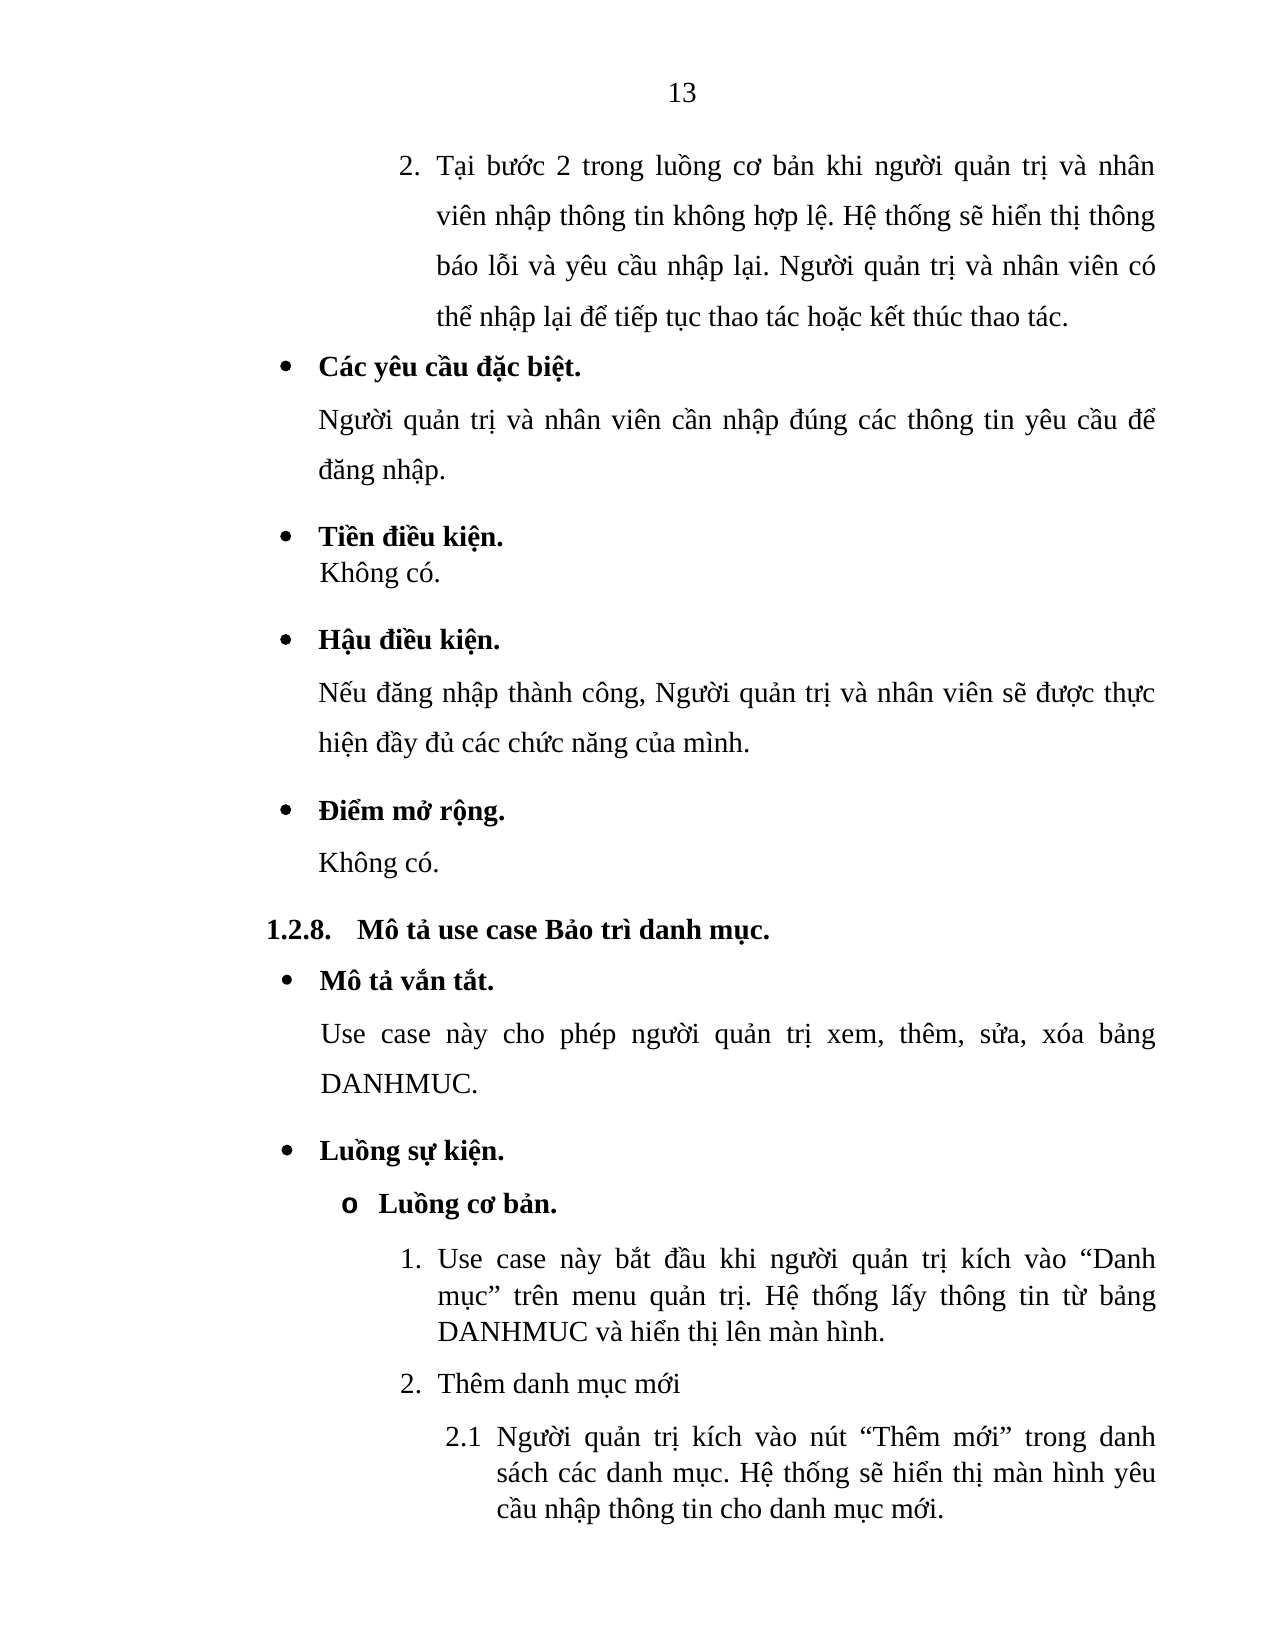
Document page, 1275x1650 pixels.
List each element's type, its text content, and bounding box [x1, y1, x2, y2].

list Mô tả vắn tắt. [282, 963, 1157, 996]
list Người quản trị kích vào nút “Thêm mới” trong danh sách các danh mục. Hệ thống sẽ hiển thị màn hình yêu cầu nhập thông tin cho danh mục mới. [482, 1419, 1157, 1525]
text Người quản trị và nhân viên cần nhập đúng các thông tin yêu cầu để đăng nhập. [318, 402, 1157, 486]
list Tiền điều kiện. [281, 519, 1157, 553]
list Không có. [319, 555, 1157, 589]
list Các yêu cầu đặc biệt. [281, 349, 1157, 383]
list Điểm mở rộng. [281, 793, 1157, 826]
text Use case này cho phép người quản trị xem, thêm, sửa, xóa bảng DANHMUC. [320, 1016, 1157, 1099]
text Nếu đăng nhập thành công, Người quản trị và nhân viên sẽ được thực hiện đầy đủ các chức năng của mình. [318, 675, 1157, 759]
list Luồng cơ bản. [341, 1186, 1157, 1222]
list Luồng sự kiện. [282, 1133, 1157, 1167]
list Use case này bắt đầu khi người quản trị kích vào “Danh mục” trên menu quản trị. Hệ thống lấy thông tin từ bảng DANHMUC và hiển thị lên màn hình. [400, 1241, 1157, 1347]
list Hậu điều kiện. [281, 622, 1157, 656]
text Không có. [318, 846, 1157, 879]
list Thêm danh mục mới [400, 1367, 1157, 1400]
subtitle Mô tả use case Bảo trì danh mục. [266, 912, 1157, 946]
list Tại bước 2 trong luồng cơ bản khi người quản trị và nhân viên nhập thông tin không hợp lệ. Hệ thống sẽ hiển thị thông báo lỗi và yêu cầu nhập lại. Người quản trị và nhân viên có thể nhập lại để tiếp tục thao tác hoặc kết thúc thao tác. [399, 148, 1157, 332]
